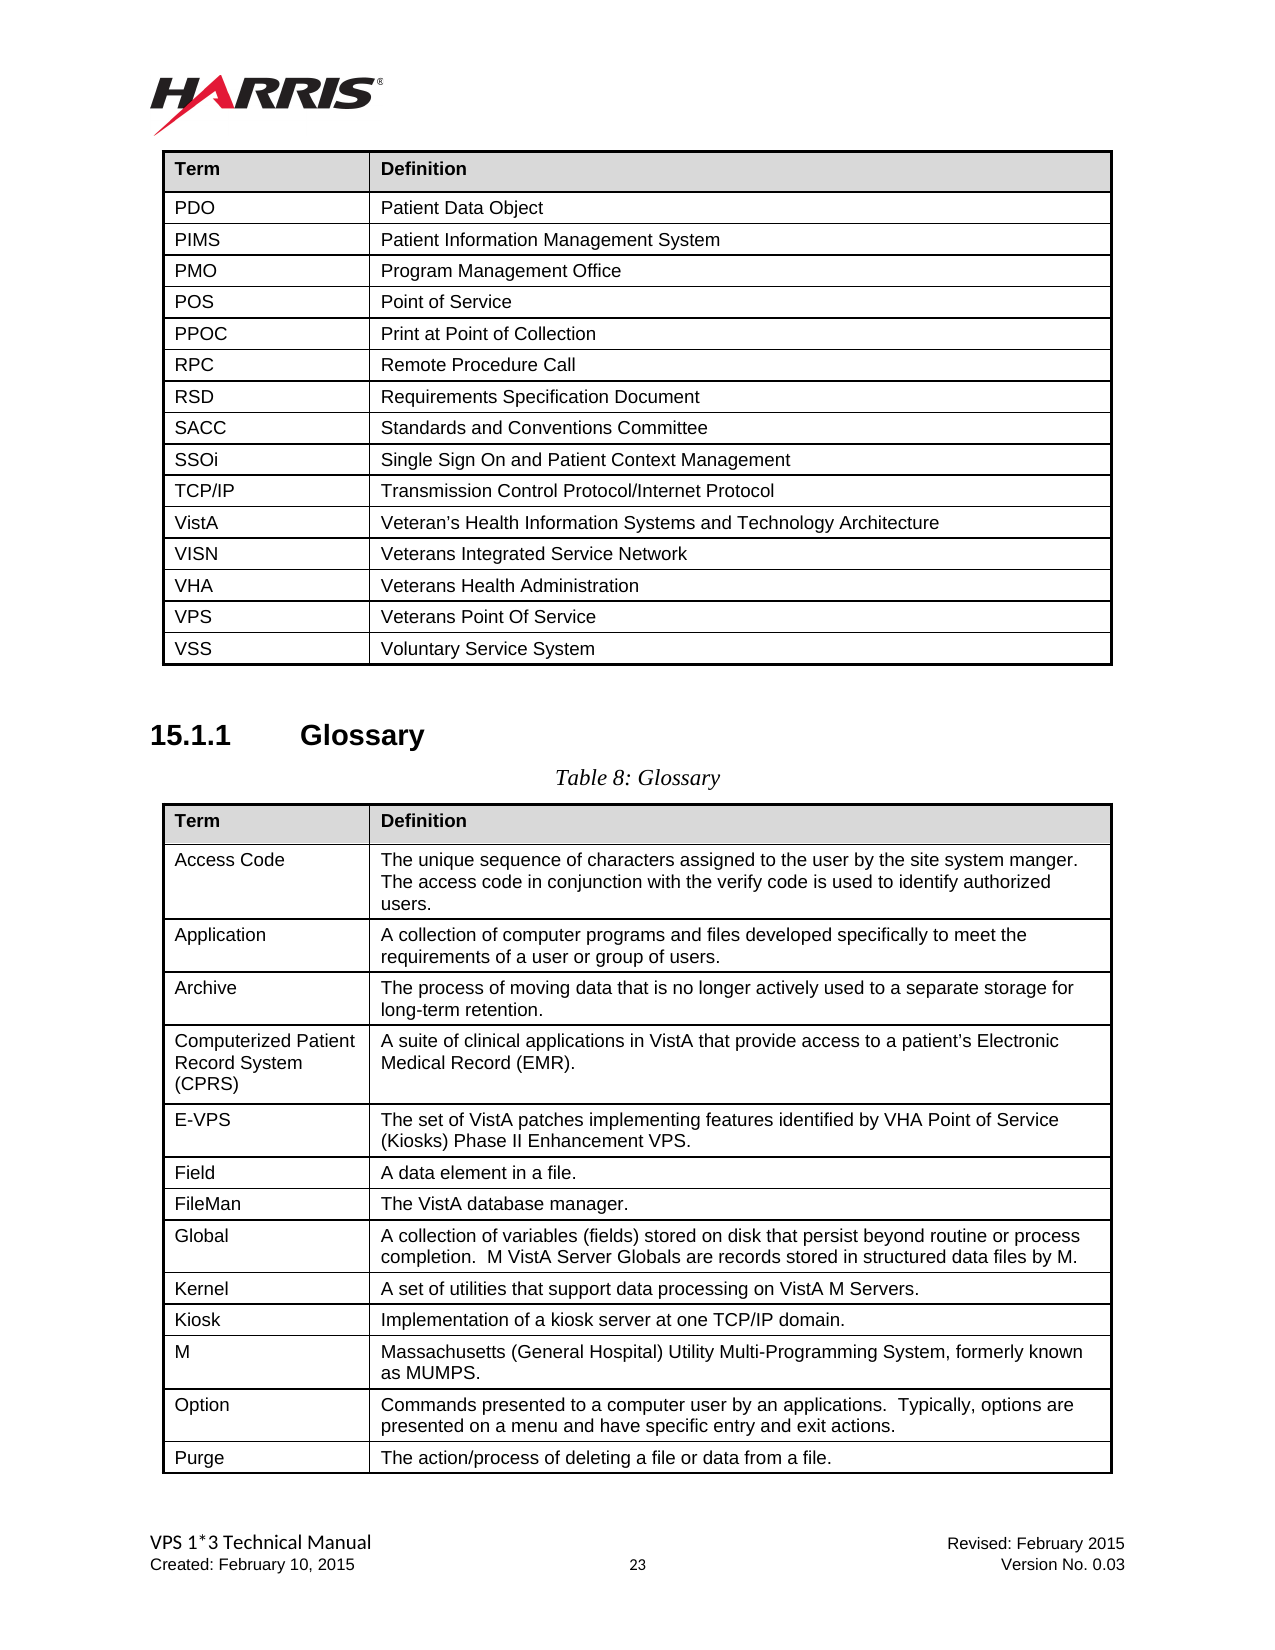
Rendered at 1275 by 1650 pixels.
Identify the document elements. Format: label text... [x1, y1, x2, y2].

table_cell The action/process of deleting a file or data from a file. [370, 1442, 1110, 1472]
table_cell Veteran’s Health Information Systems and Technology Architecture [370, 507, 1110, 537]
table_cell The VistA database manager. [370, 1189, 1110, 1219]
table_cell VPS [165, 602, 369, 632]
table_cell VISN [165, 539, 369, 569]
table_cell Implementation of a kiosk server at one TCP/IP domain. [370, 1305, 1110, 1335]
table_cell FileMan [165, 1189, 369, 1219]
table_cell PMO [165, 256, 369, 286]
table_cell Transmission Control Protocol/Internet Protocol [370, 476, 1110, 506]
table_cell Veterans Health Administration [370, 570, 1110, 600]
table_cell Veterans Point Of Service [370, 602, 1110, 632]
table_cell Veterans Integrated Service Network [370, 539, 1110, 569]
picture [150, 75, 384, 136]
table_cell Single Sign On and Patient Context Management [370, 445, 1110, 474]
subtitle Glossary [150, 717, 1125, 751]
table_cell A set of utilities that support data processing on VistA M Servers. [370, 1273, 1110, 1303]
table_cell Purge [165, 1442, 369, 1472]
table_cell PIMS [165, 224, 369, 254]
table_cell A suite of clinical applications in VistA that provide access to a patient’s Electronic Medical Record (EMR). [370, 1026, 1110, 1103]
table_cell Remote Procedure Call [370, 350, 1110, 380]
table_cell Program Management Office [370, 256, 1110, 286]
table_header Term [165, 153, 369, 191]
table_cell Application [165, 920, 369, 971]
table_cell A collection of computer programs and files developed specifically to meet the requirements of a user or group of users. [370, 920, 1110, 971]
table_cell Computerized Patient Record System (CPRS) [165, 1026, 369, 1103]
table_cell Commands presented to a computer user by an applications. Typically, options are presented on a menu and have specific entry and exit actions. [370, 1390, 1110, 1441]
table_cell POS [165, 287, 369, 317]
table_cell RPC [165, 350, 369, 380]
table_header Term [165, 806, 369, 843]
table_cell Patient Information Management System [370, 224, 1110, 254]
table_cell The set of VistA patches implementing features identified by VHA Point of Service (Kiosks) Phase II Enhancement VPS. [370, 1105, 1110, 1156]
table_cell A collection of variables (fields) stored on disk that persist beyond routine or process completion. M VistA Server Globals are records stored in structured data files by M. [370, 1221, 1110, 1272]
table_cell Access Code [165, 845, 369, 918]
table_cell Voluntary Service System [370, 633, 1110, 663]
table_cell The process of moving data that is no longer actively used to a separate storage for long-term retention. [370, 973, 1110, 1024]
table_cell Massachusetts (General Hospital) Utility Multi-Programming System, formerly known as MUMPS. [370, 1336, 1110, 1388]
table_cell SSOi [165, 445, 369, 474]
table_cell Print at Point of Collection [370, 319, 1110, 348]
table_cell SACC [165, 413, 369, 443]
table_cell A data element in a file. [370, 1158, 1110, 1187]
table_cell TCP/IP [165, 476, 369, 506]
table_cell Standards and Conventions Committee [370, 413, 1110, 443]
table_cell RSD [165, 382, 369, 411]
table_cell Archive [165, 973, 369, 1024]
table_cell PDO [165, 193, 369, 223]
table_cell M [165, 1336, 369, 1388]
table_cell Patient Data Object [370, 193, 1110, 223]
table_cell VistA [165, 507, 369, 537]
table_header Definition [370, 153, 1110, 191]
table_cell Field [165, 1158, 369, 1187]
table_header Definition [370, 806, 1110, 843]
table_cell Requirements Specification Document [370, 382, 1110, 411]
table_cell The unique sequence of characters assigned to the user by the site system manger. The access code in conjunction with the verify code is used to identify authorized users. [370, 845, 1110, 918]
table_cell E-VPS [165, 1105, 369, 1156]
table_cell Kernel [165, 1273, 369, 1303]
table_cell VSS [165, 633, 369, 663]
table_cell Global [165, 1221, 369, 1272]
table_cell Point of Service [370, 287, 1110, 317]
table_cell Kiosk [165, 1305, 369, 1335]
table_cell VHA [165, 570, 369, 600]
table_cell PPOC [165, 319, 369, 348]
table_cell Option [165, 1390, 369, 1441]
